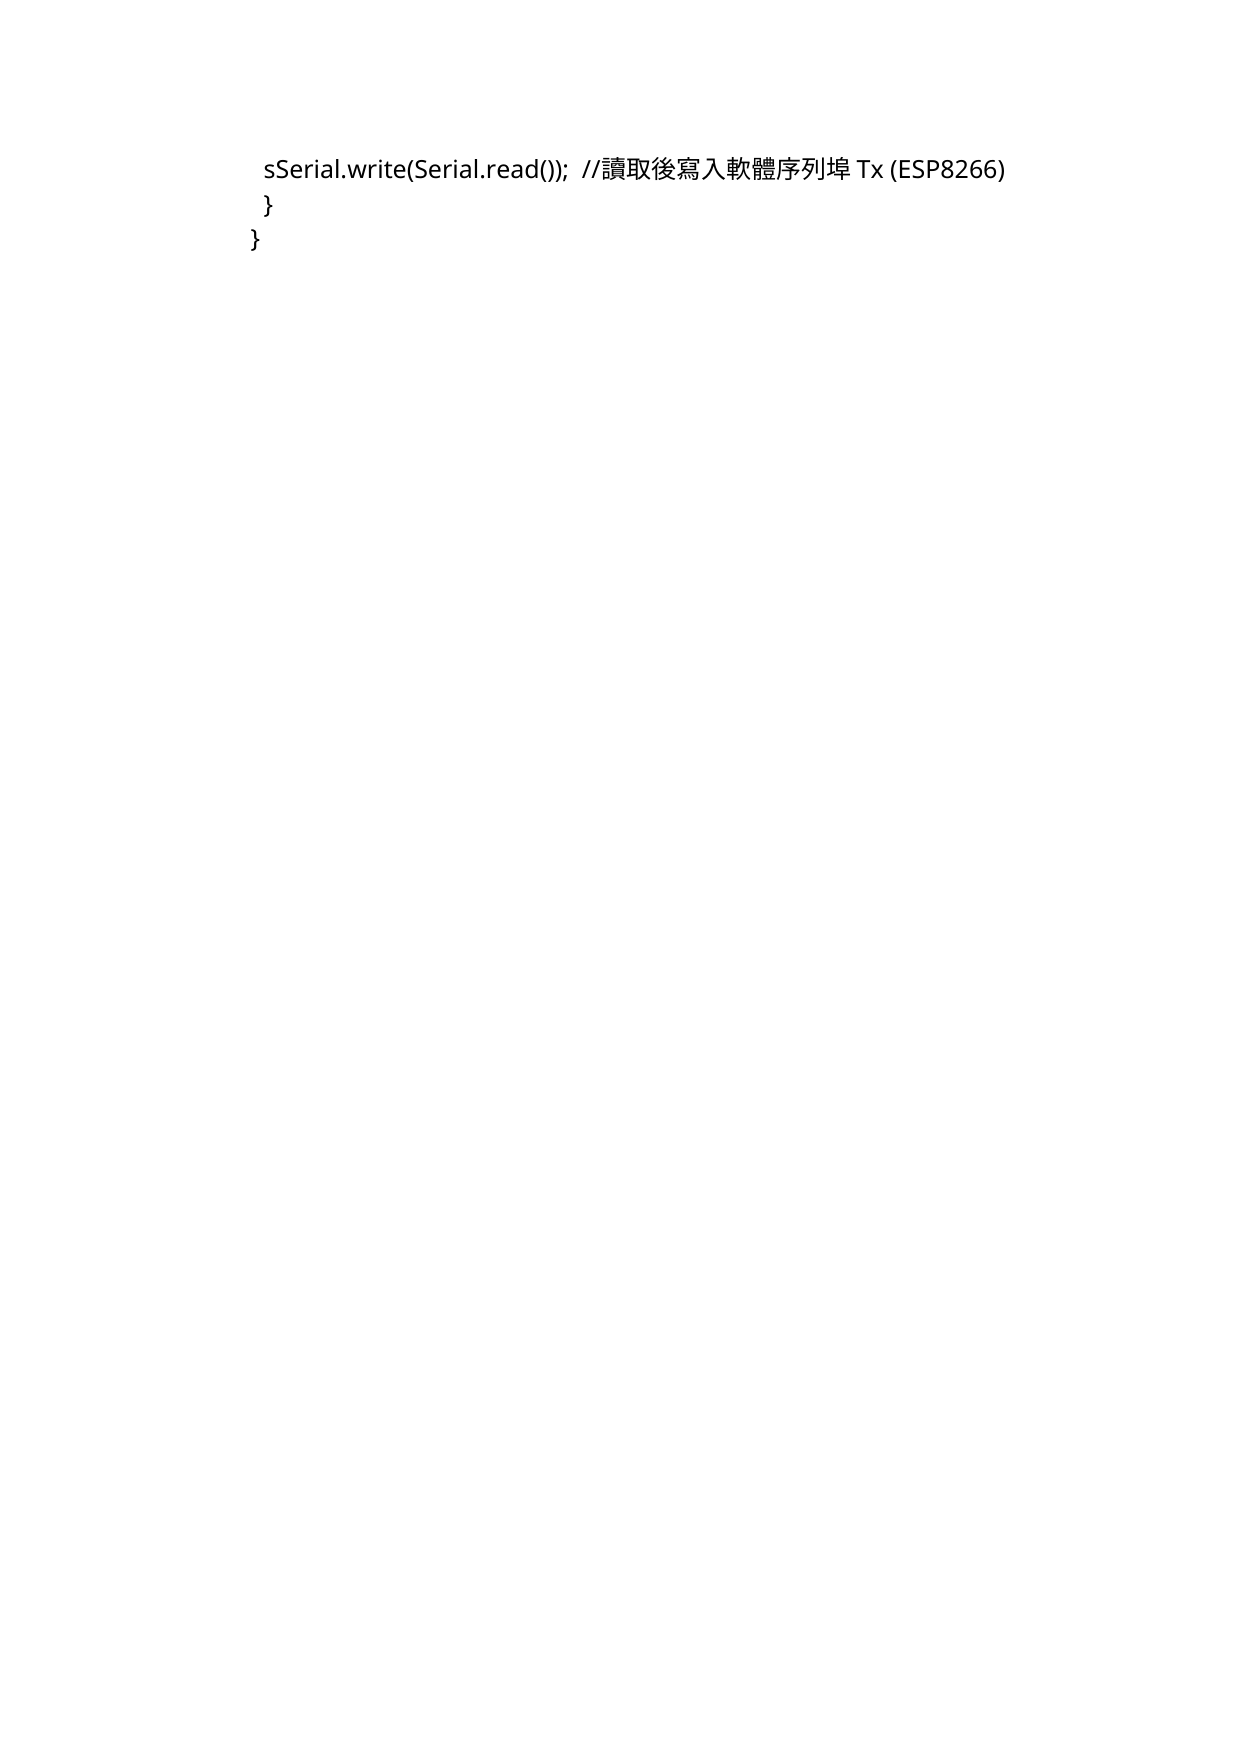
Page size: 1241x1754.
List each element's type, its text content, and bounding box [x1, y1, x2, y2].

list } [237, 220, 1053, 254]
list } [237, 186, 1053, 220]
list sSerial.write(Serial.read()); //讀取後寫入軟體序列埠 Tx (ESP8266) [237, 150, 1053, 186]
